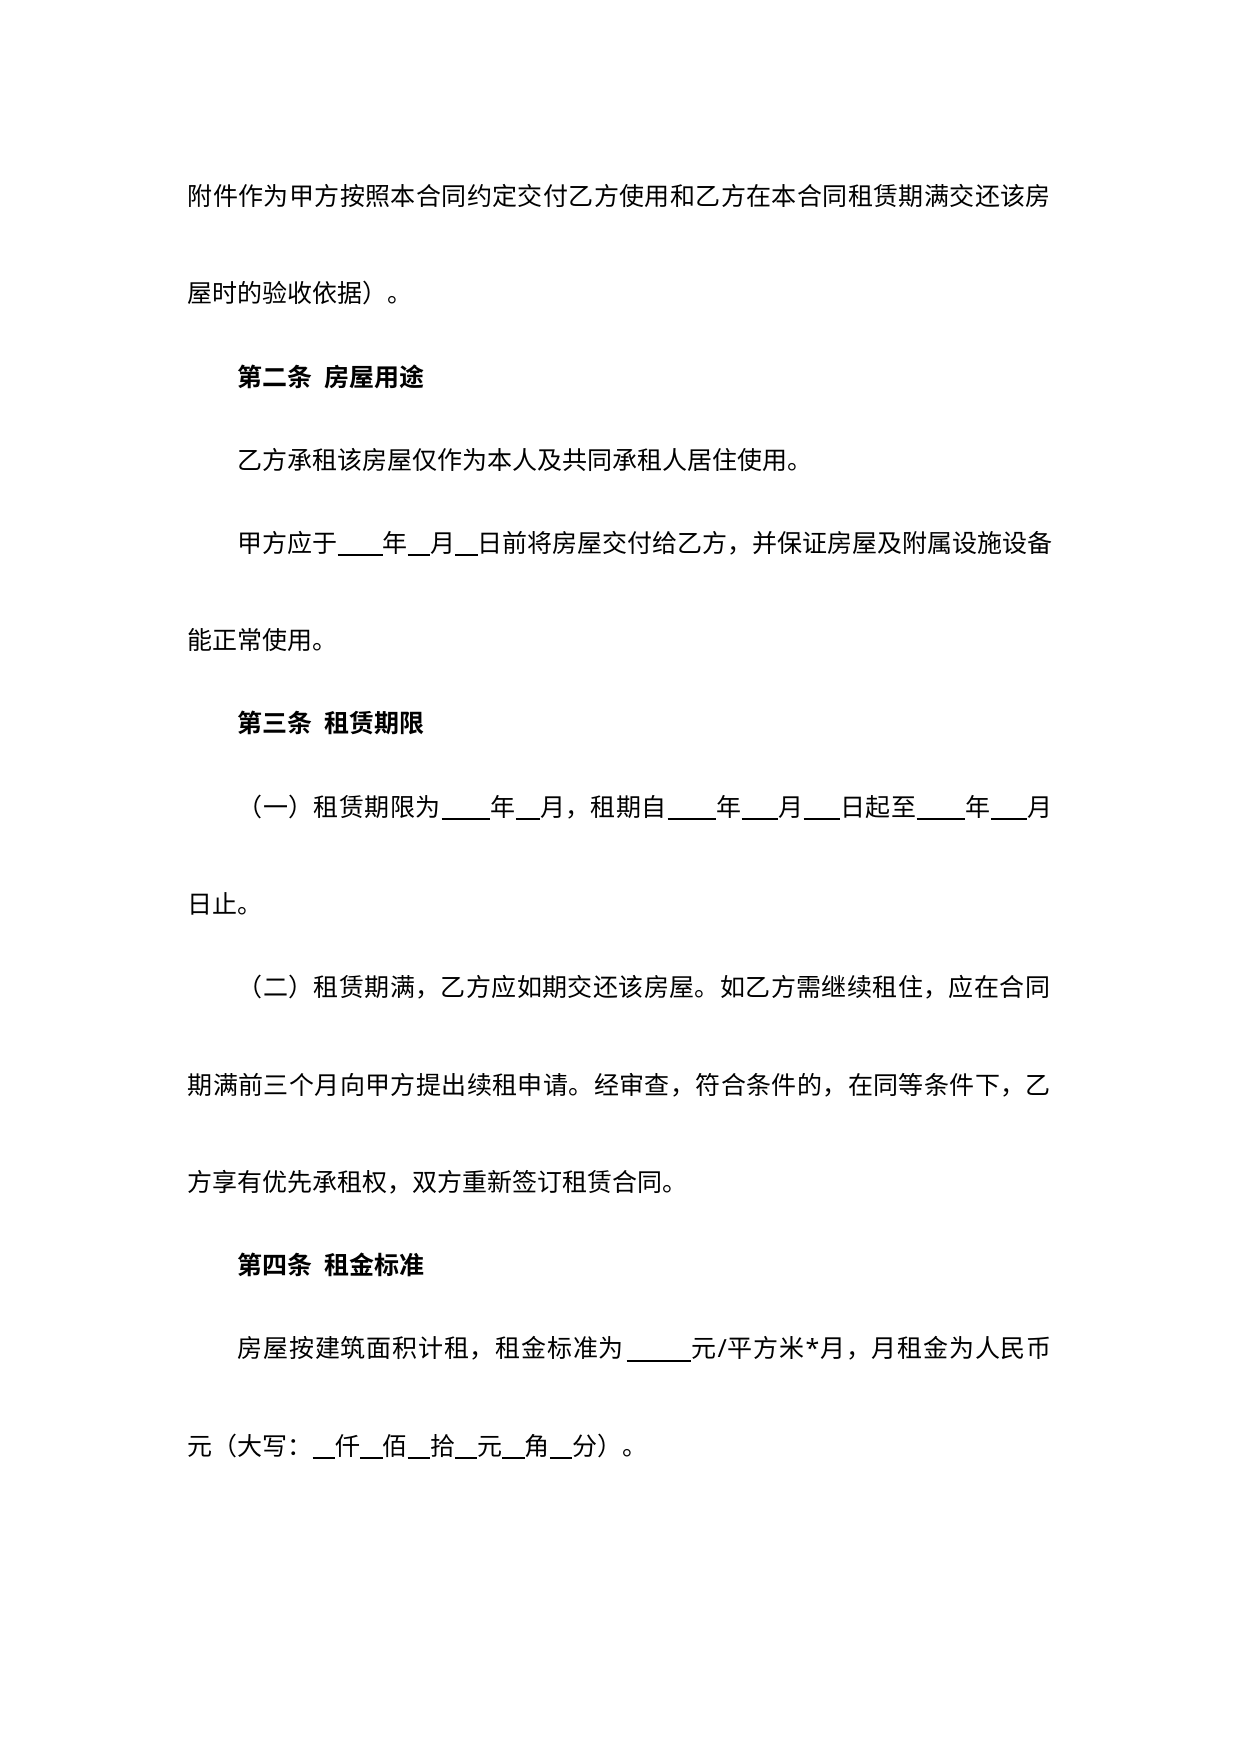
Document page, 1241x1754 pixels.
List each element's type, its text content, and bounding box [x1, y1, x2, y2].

text 房屋按建筑面积计租，租金标准为 元/平方米*月，月租金为人民币 元（大写： 仟 佰 拾 元 角 分）。 [187, 1314, 1053, 1477]
text 甲方应于 年 月 日前将房屋交付给乙方，并保证房屋及附属设施设备能正常使用。 [187, 509, 1053, 671]
text 第三条 租赁期限 [187, 689, 1053, 754]
text 第二条 房屋用途 [187, 343, 1053, 408]
text （二）租赁期满，乙方应如期交还该房屋。如乙方需继续租住，应在合同期满前三个月向甲方提出续租申请。经审查，符合条件的，在同等条件下，乙方享有优先承租权，双方重新签订租赁合同。 [187, 953, 1053, 1213]
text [187, 162, 1053, 324]
text （一）租赁期限为 年 月，租期自 年 月 日起至 年 月 日止。 [187, 773, 1053, 935]
text 第四条 租金标准 [187, 1231, 1053, 1296]
text 乙方承租该房屋仅作为本人及共同承租人居住使用。 [187, 426, 1053, 491]
